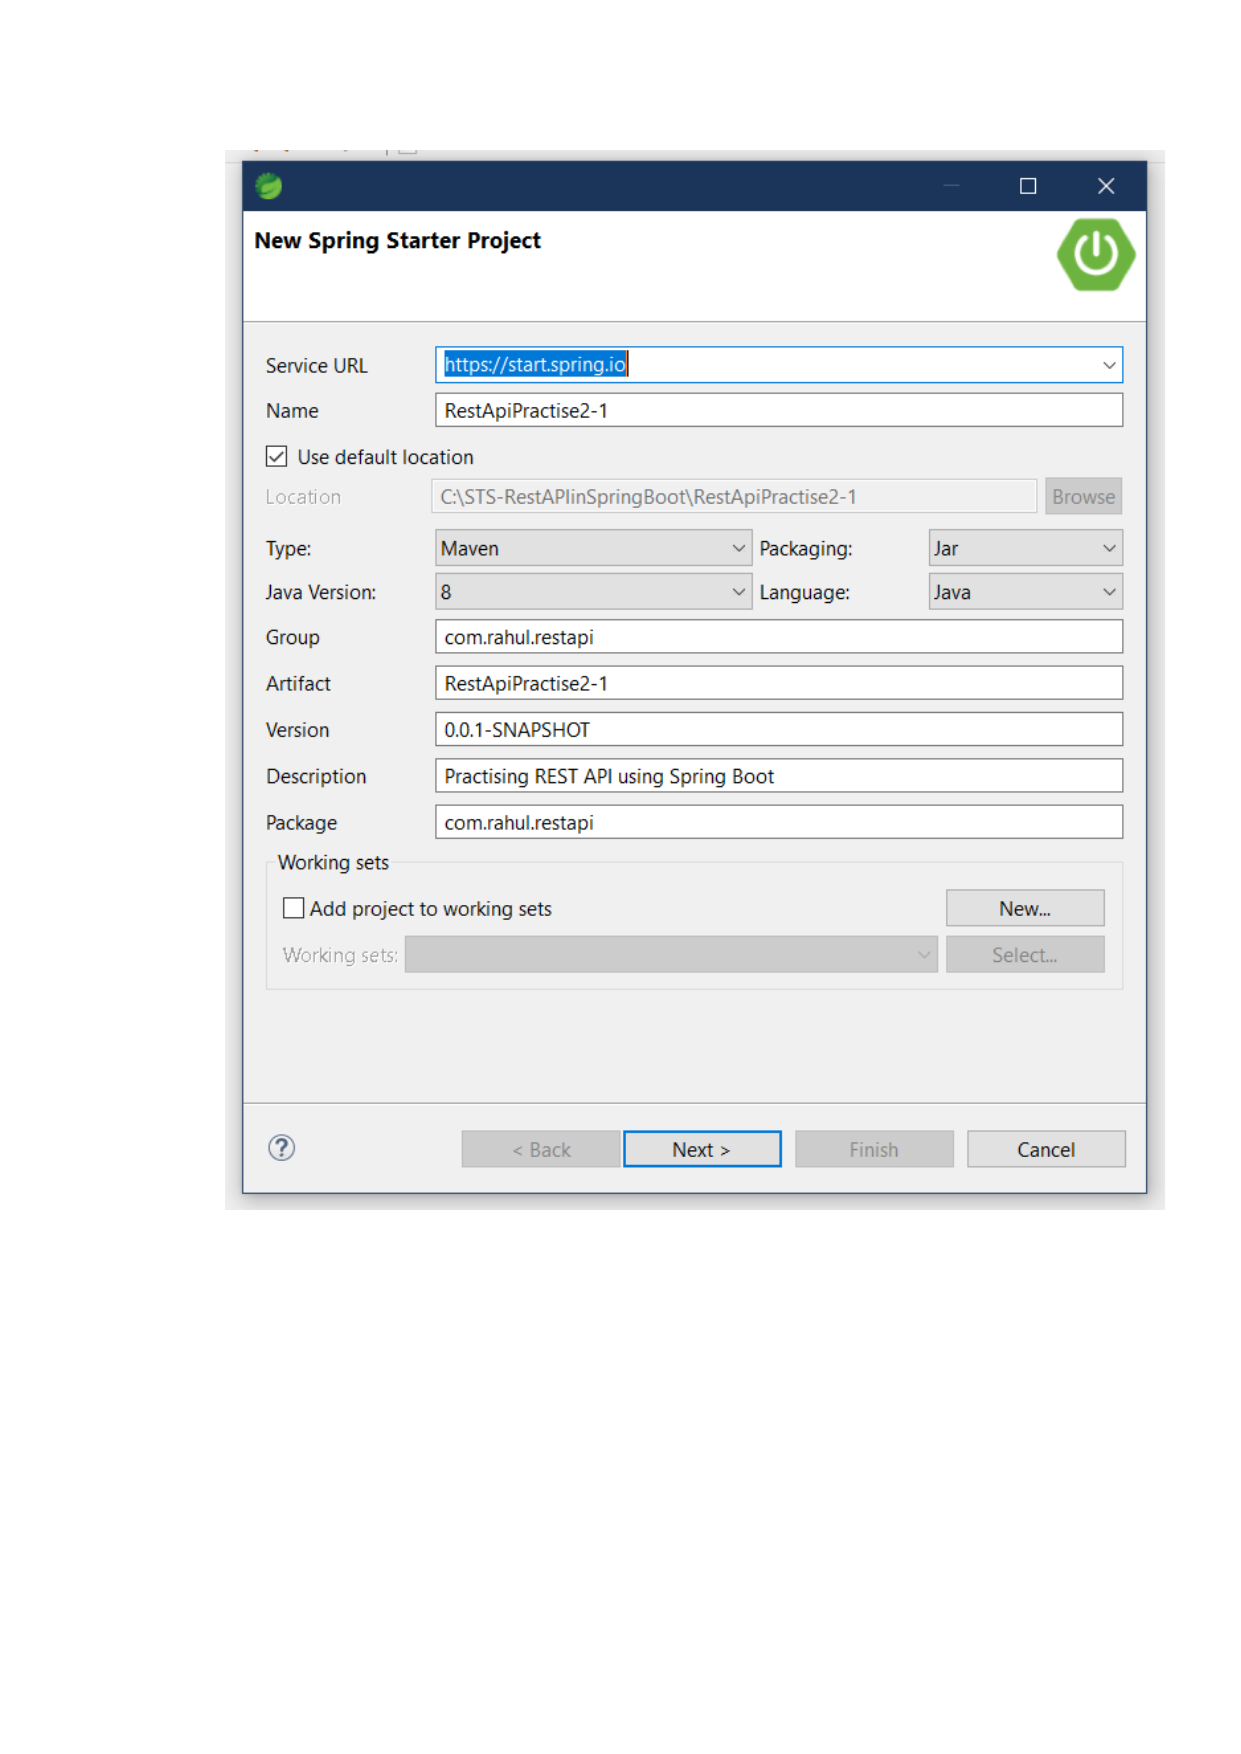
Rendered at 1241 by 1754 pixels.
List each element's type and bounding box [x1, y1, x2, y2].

picture [225, 150, 1166, 1210]
